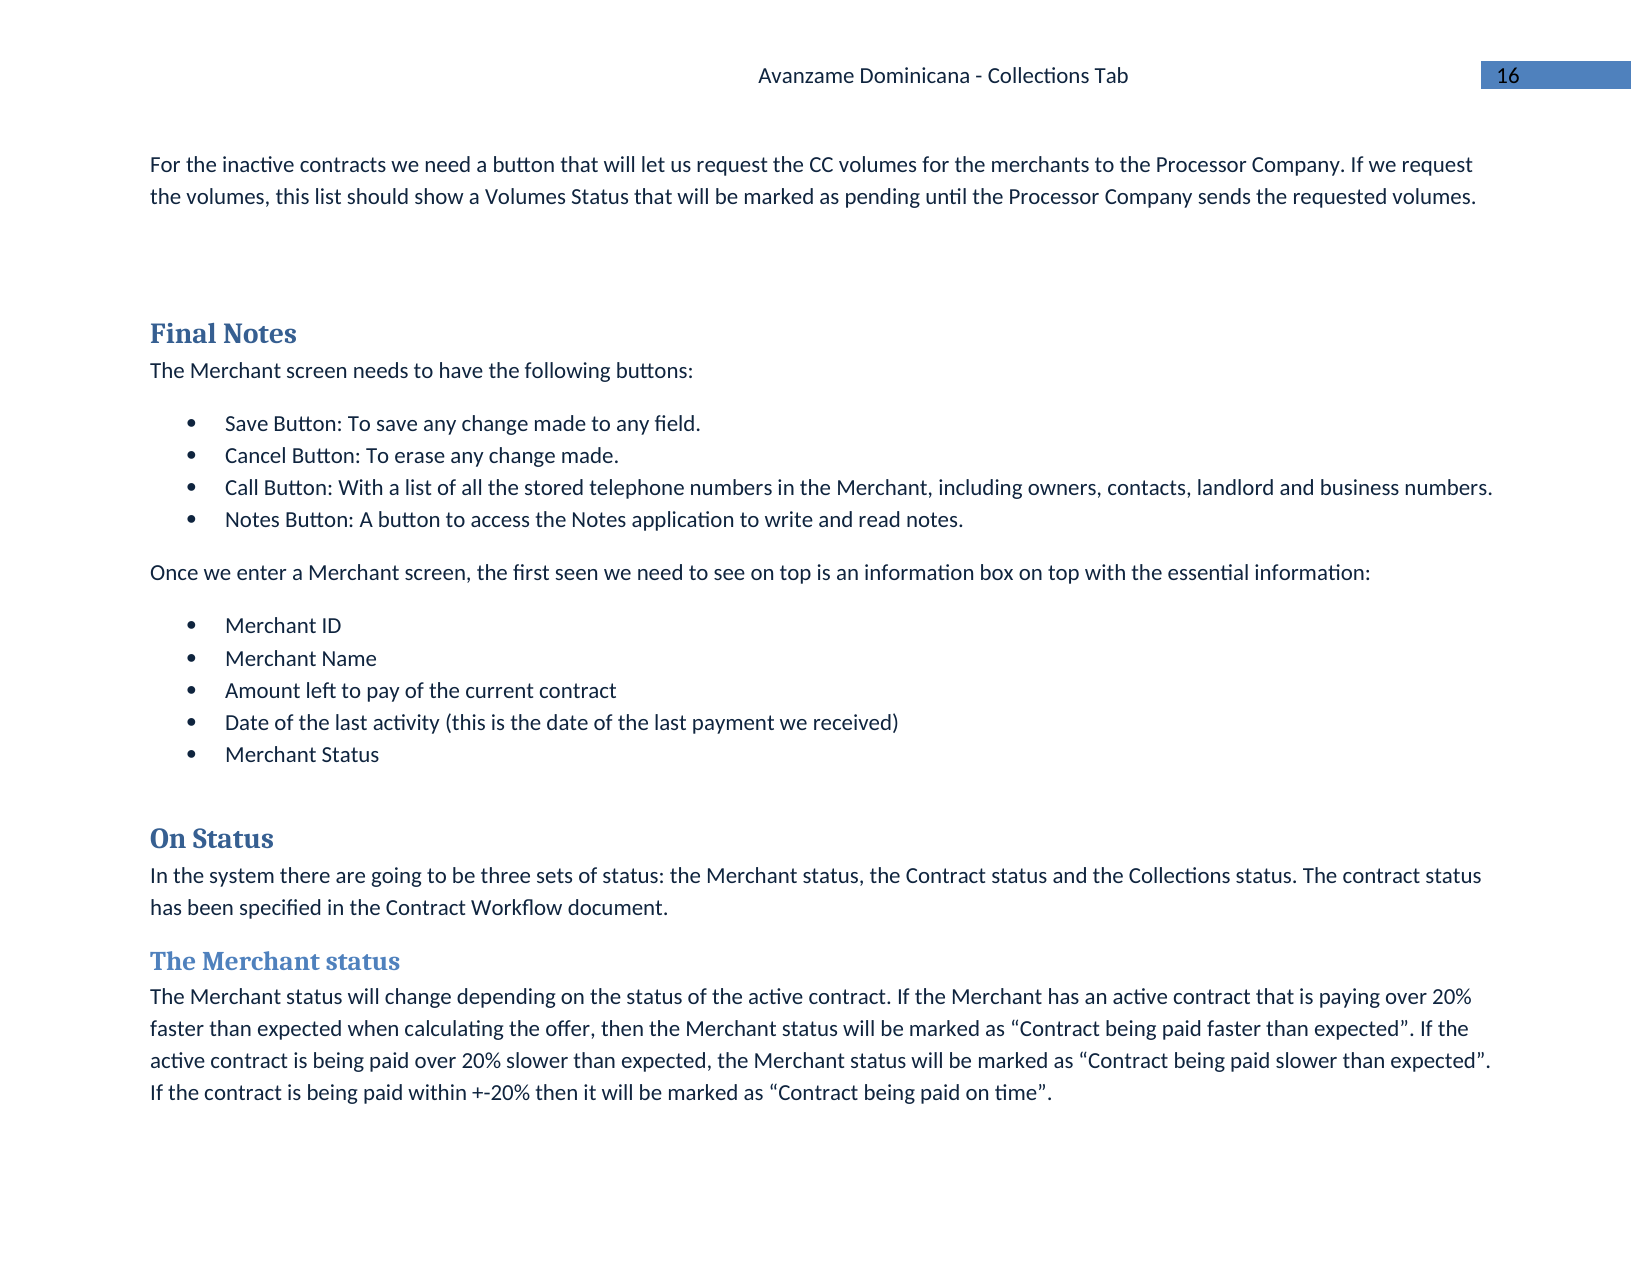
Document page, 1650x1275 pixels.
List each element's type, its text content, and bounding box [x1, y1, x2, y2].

text For the inactive contracts we need a button that will let us request the CC volumes for the merchants to the Processor Company. If we request the volumes, this list should show a Volumes Status that will be marked as pending until the Processor Company sends the requested volumes. [150, 150, 1500, 210]
subtitle The Merchant status [150, 946, 1500, 977]
subtitle On Status [150, 822, 1500, 856]
list Amount left to pay of the current contract [187, 676, 1500, 704]
list Date of the last activity (this is the date of the last payment we received) [187, 708, 1500, 736]
list Save Button: To save any change made to any field. [187, 409, 1500, 437]
text In the system there are going to be three sets of status: the Merchant status, the Contract status and the Collections status. The contract status has been specified in the Contract Workflow document. [150, 861, 1500, 921]
list Call Button: With a list of all the stored telephone numbers in the Merchant, including owners, contacts, landlord and business numbers. [187, 473, 1500, 501]
list Merchant ID [187, 612, 1500, 639]
list Cancel Button: To erase any change made. [187, 441, 1500, 469]
list Notes Button: A button to access the Notes application to write and read notes. [187, 506, 1500, 533]
list Merchant Status [187, 740, 1500, 768]
list Merchant Name [187, 644, 1500, 672]
subtitle Final Notes [150, 317, 1500, 351]
text Once we enter a Merchant screen, the first seen we need to see on top is an information box on top with the essential information: [150, 558, 1500, 587]
text The Merchant status will change depending on the status of the active contract. If the Merchant has an active contract that is paying over 20% faster than expected when calculating the offer, then the Merchant status will be marked as “Contract being paid faster than expected”. If the active contract is being paid over 20% slower than expected, the Merchant status will be marked as “Contract being paid slower than expected”. If the contract is being paid within +-20% then it will be marked as “Contract being paid on time”. [150, 982, 1500, 1107]
text The Merchant screen needs to have the following buttons: [150, 356, 1500, 384]
